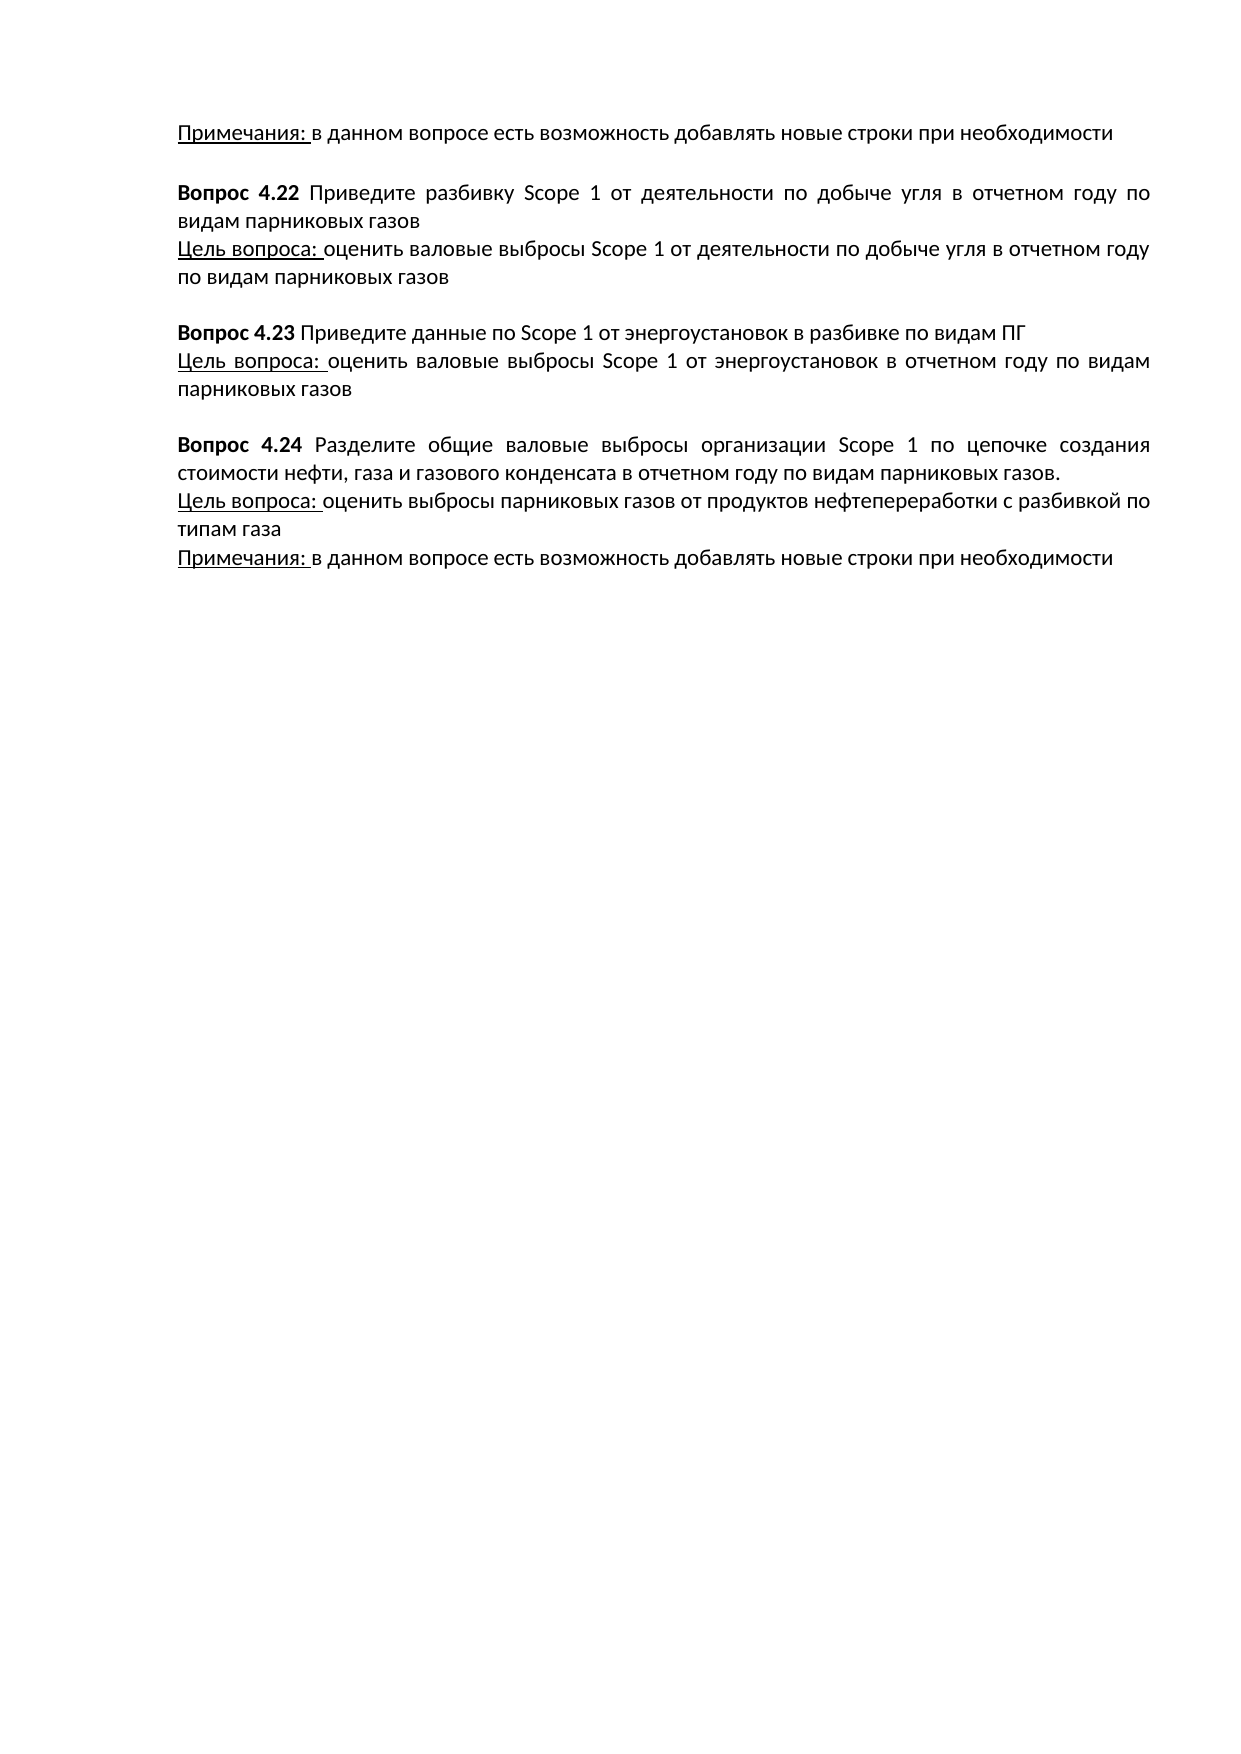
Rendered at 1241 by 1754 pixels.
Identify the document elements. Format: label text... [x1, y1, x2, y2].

text Вопрос 4.23 Приведите данные по Scope 1 от энергоустановок в разбивке по видам ПГ [177, 318, 1152, 346]
text Примечания: в данном вопросе есть возможность добавлять новые строки при необходимости [177, 118, 1152, 146]
text Примечания: в данном вопросе есть возможность добавлять новые строки при необходимости [177, 543, 1152, 571]
text Цель вопроса: оценить валовые выбросы Scope 1 от энергоустановок в отчетном году по видам парниковых газов [177, 346, 1152, 402]
text Цель вопроса: оценить валовые выбросы Scope 1 от деятельности по добыче угля в отчетном году по видам парниковых газов [177, 234, 1152, 290]
text Вопрос 4.24 Разделите общие валовые выбросы организации Scope 1 по цепочке создания стоимости нефти, газа и газового конденсата в отчетном году по видам парниковых газов. [177, 431, 1152, 487]
text Цель вопроса: оценить выбросы парниковых газов от продуктов нефтепереработки с разбивкой по типам газа [177, 487, 1152, 543]
text Вопрос 4.22 Приведите разбивку Scope 1 от деятельности по добыче угля в отчетном году по видам парниковых газов [177, 178, 1152, 234]
